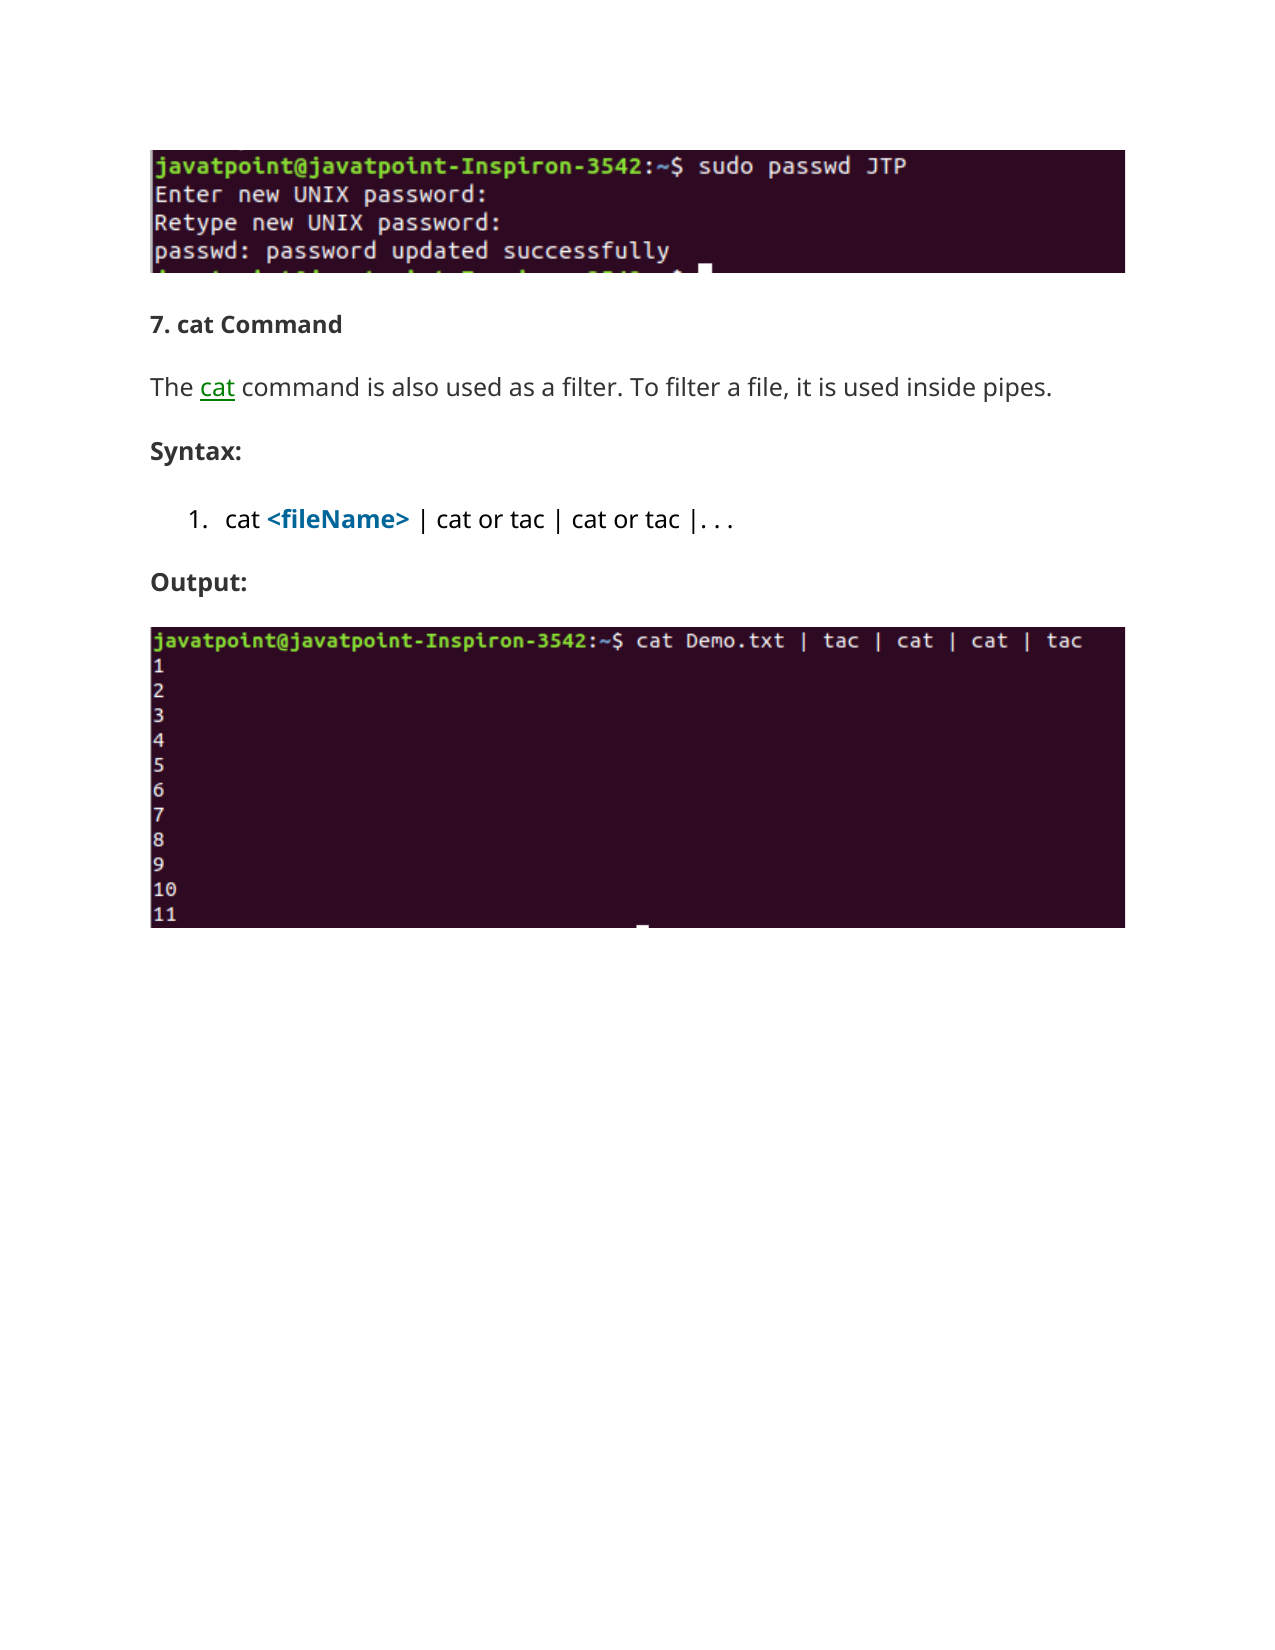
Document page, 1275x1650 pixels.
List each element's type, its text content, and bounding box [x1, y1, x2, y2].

text The cat command is also used as a filter. To filter a file, it is used inside pipes. [150, 370, 1125, 404]
picture [150, 627, 1125, 928]
text Syntax: [150, 433, 1125, 467]
text Output: [150, 564, 1125, 599]
text 7. cat Command [150, 308, 1125, 341]
picture [150, 150, 1125, 273]
list cat <fileName> | cat or tac | cat or tac |. . . [187, 496, 1125, 535]
